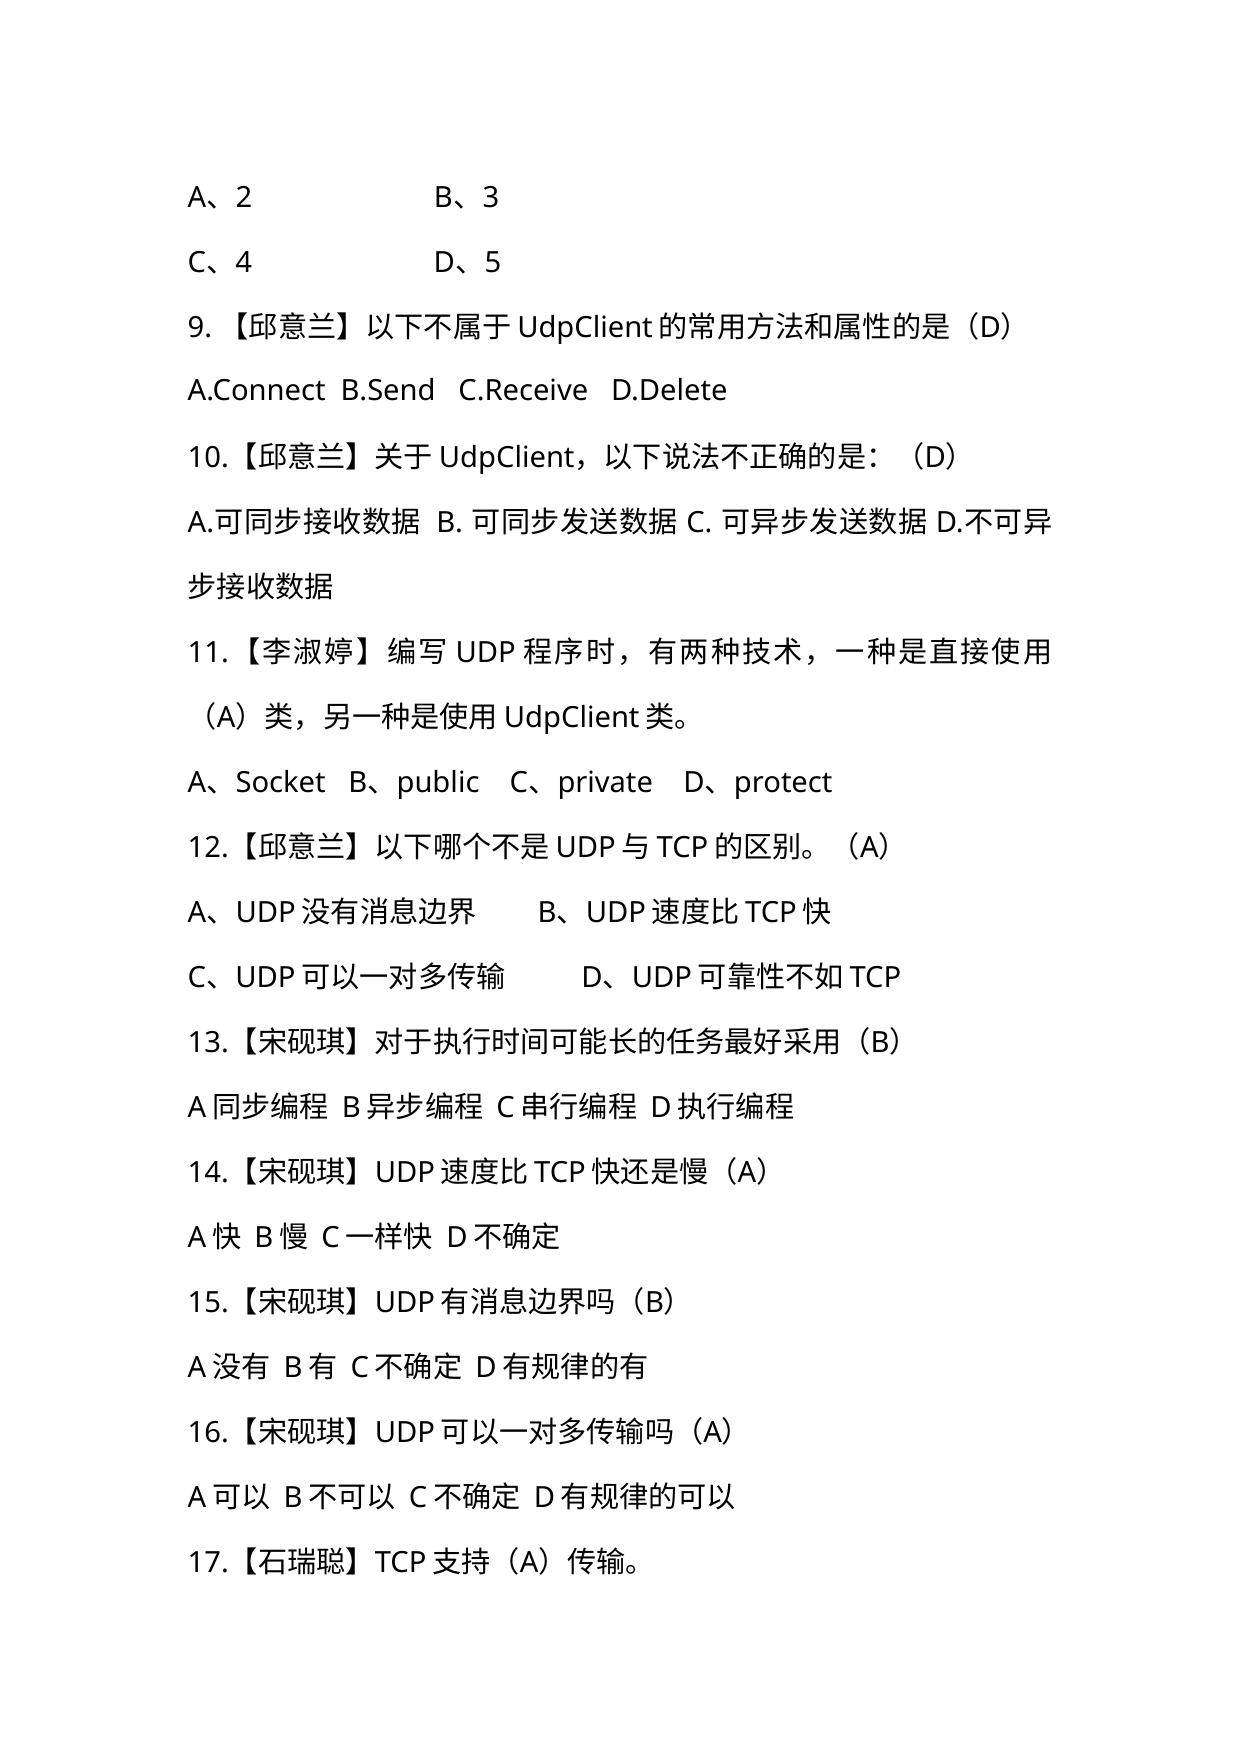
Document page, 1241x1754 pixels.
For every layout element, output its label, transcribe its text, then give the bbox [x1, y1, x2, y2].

text 14.【宋砚琪】UDP速度比TCP快还是慢（A） [187, 1137, 1053, 1202]
text A.可同步接收数据 B. 可同步发送数据 C. 可异步发送数据 D.不可异步接收数据 [187, 487, 1053, 617]
text 11.【李淑婷】编写UDP程序时，有两种技术，一种是直接使用（A）类，另一种是使用UdpClient类。 [187, 617, 1053, 747]
text A、UDP没有消息边界 B、UDP速度比TCP快 [187, 877, 1053, 942]
text C、4 D、5 [187, 227, 1053, 292]
text 16.【宋砚琪】UDP可以一对多传输吗（A） [187, 1397, 1053, 1462]
text 15.【宋砚琪】UDP有消息边界吗（B） [187, 1267, 1053, 1332]
text 13.【宋砚琪】对于执行时间可能长的任务最好采用（B） [187, 1007, 1053, 1072]
text A.Connect B.Send C.Receive D.Delete [187, 357, 1053, 422]
text A快 B慢 C一样快 D不确定 [187, 1202, 1053, 1267]
text A同步编程 B异步编程 C串行编程 D执行编程 [187, 1072, 1053, 1137]
text 9. 【邱意兰】以下不属于UdpClient的常用方法和属性的是（D） [187, 292, 1053, 357]
text A、2 B、3 [187, 162, 1053, 227]
text 10.【邱意兰】关于UdpClient，以下说法不正确的是：（D） [187, 422, 1053, 487]
text A没有 B有 C不确定 D有规律的有 [187, 1332, 1053, 1397]
text 12.【邱意兰】以下哪个不是UDP与TCP的区别。（A） [187, 812, 1053, 877]
text C、UDP可以一对多传输 D、UDP可靠性不如TCP [187, 942, 1053, 1007]
text 17.【石瑞聪】TCP支持（A）传输。 [187, 1527, 1053, 1592]
list Socket B、public C、private D、protect [187, 747, 1053, 812]
text A可以 B不可以 C不确定 D有规律的可以 [187, 1462, 1053, 1527]
